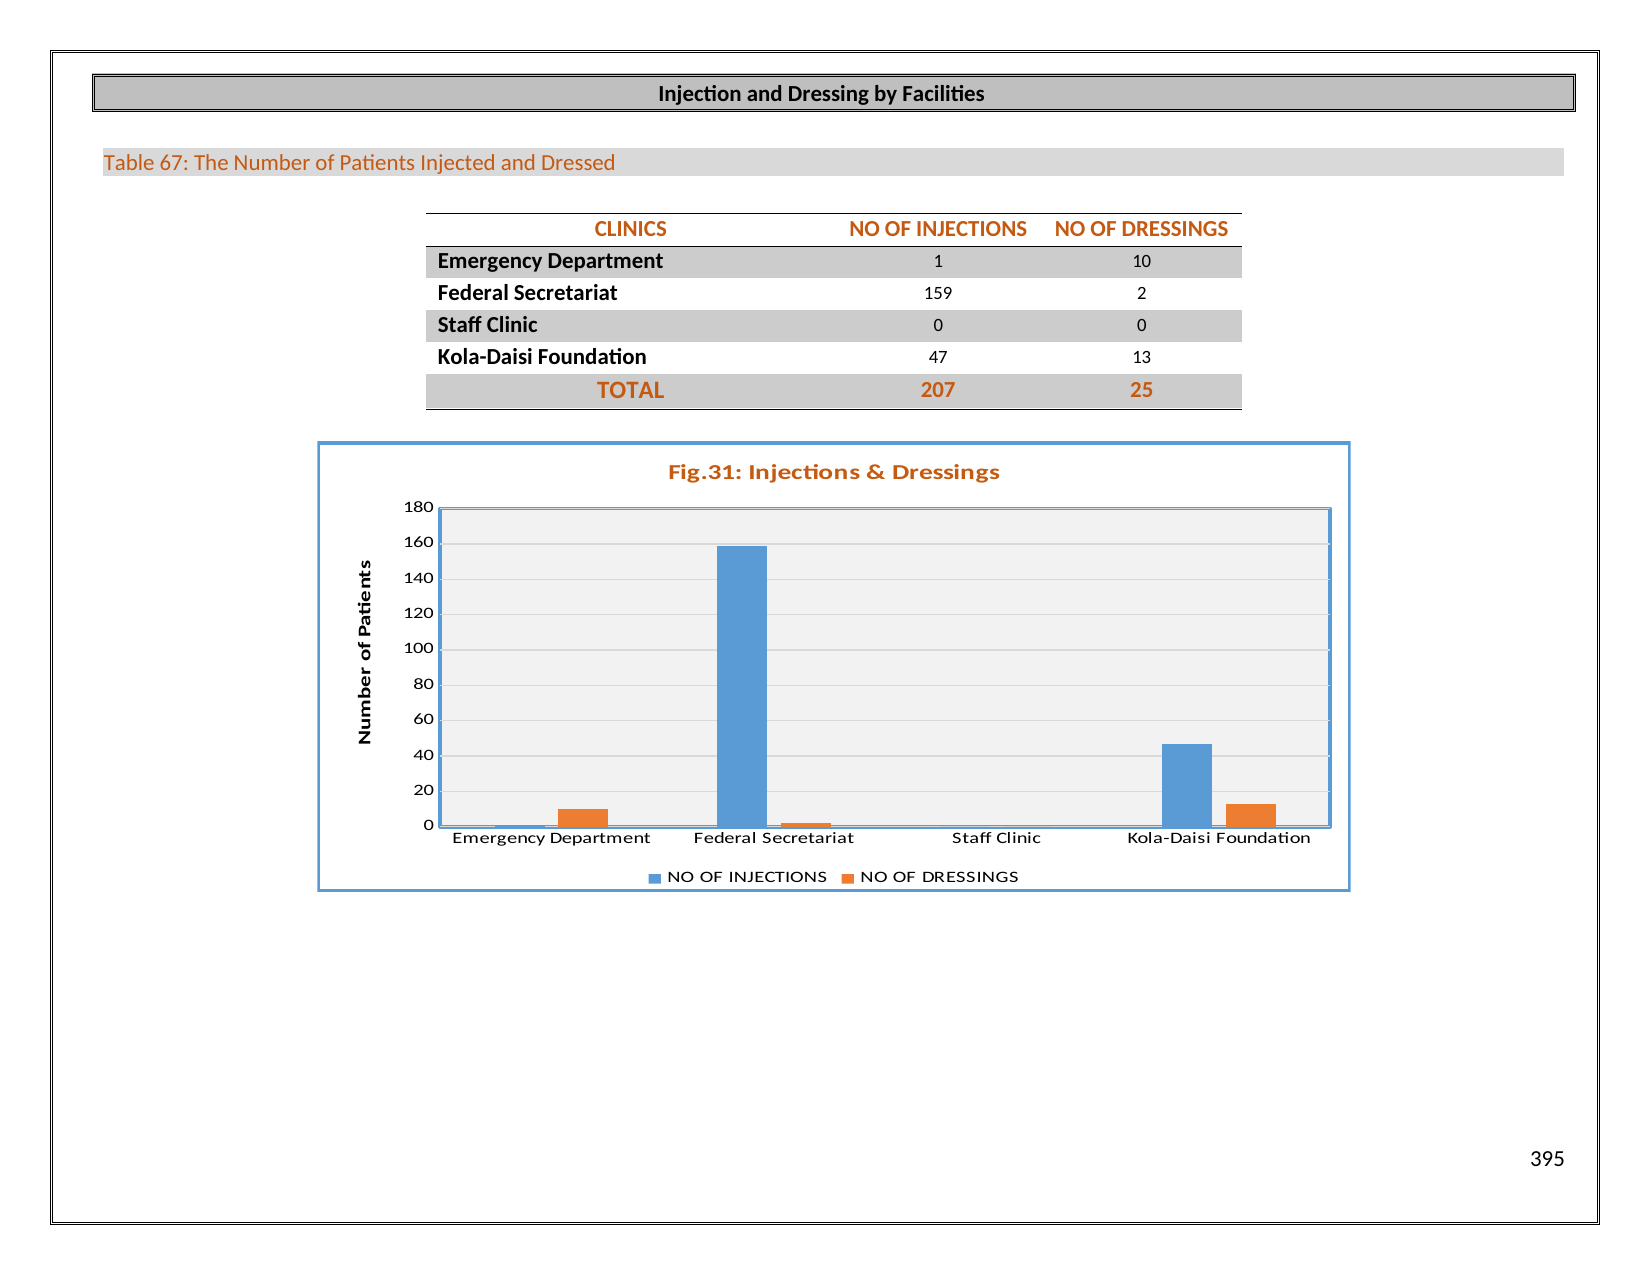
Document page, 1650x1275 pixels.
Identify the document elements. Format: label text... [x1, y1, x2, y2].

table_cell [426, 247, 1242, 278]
text Injection and Dressing by Facilities [95, 77, 1573, 109]
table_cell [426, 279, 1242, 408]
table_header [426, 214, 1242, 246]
text Table 67: The Number of Patients Injected and Dressed [103, 148, 1564, 176]
